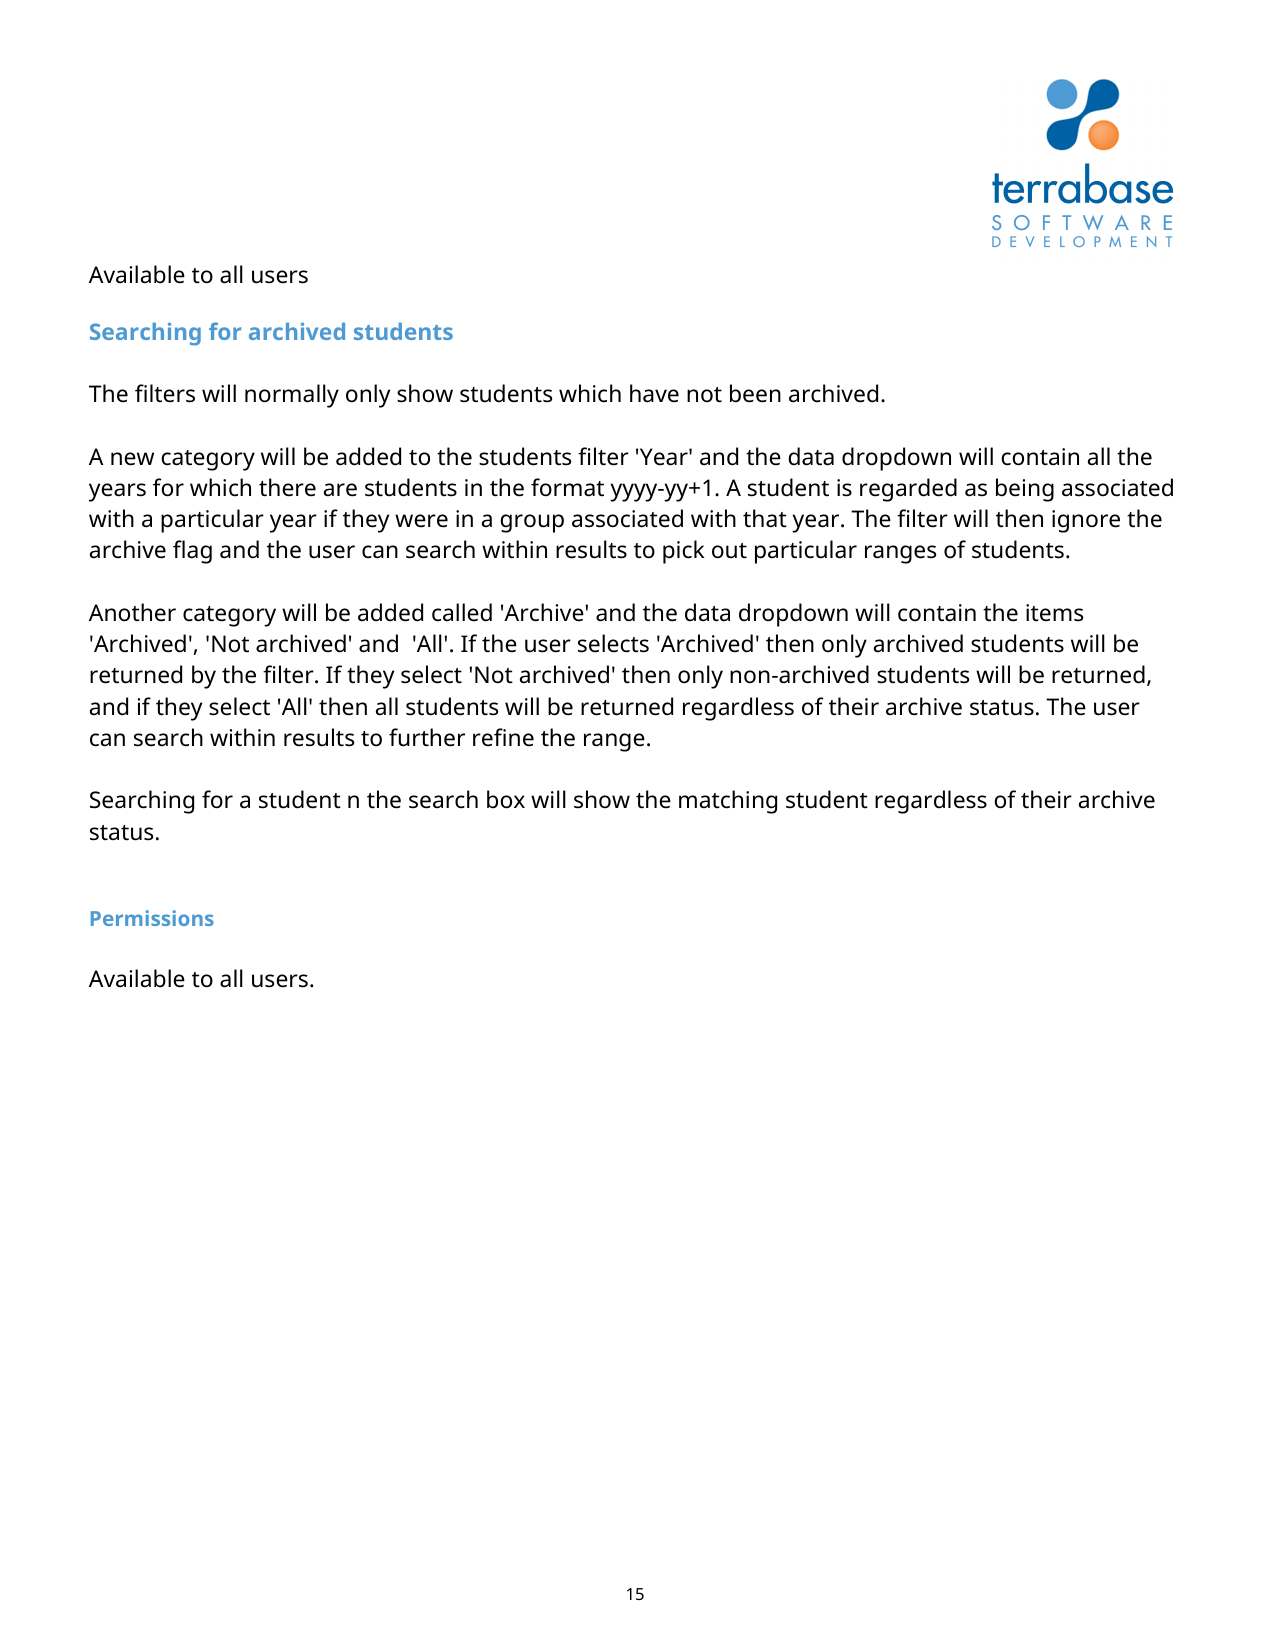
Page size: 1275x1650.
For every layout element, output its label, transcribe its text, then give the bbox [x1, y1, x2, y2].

picture [984, 73, 1182, 259]
text A new category will be added to the students filter 'Year' and the data dropdown will contain all the years for which there are students in the format yyyy-yy+1. A student is regarded as being associated with a particular year if they were in a group associated with that year. The filter will then ignore the archive flag and the user can search within results to pick out particular ranges of students. [89, 441, 1181, 566]
subtitle Searching for archived students [89, 316, 1181, 347]
text Another category will be added called 'Archive' and the data dropdown will contain the items 'Archived', 'Not archived' and 'All'. If the user selects 'Archived' then only archived students will be returned by the filter. If they select 'Not archived' then only non-archived students will be returned, and if they select 'All' then all students will be returned regardless of their archive status. The user can search within results to further refine the range. [89, 597, 1181, 753]
text Available to all users [89, 259, 1181, 290]
text The filters will normally only show students which have not been archived. [89, 378, 1181, 409]
text Searching for a student n the search box will show the matching student regardless of their archive status. [89, 784, 1181, 847]
subtitle Permissions [89, 904, 1181, 932]
text Available to all users. [89, 963, 1181, 994]
